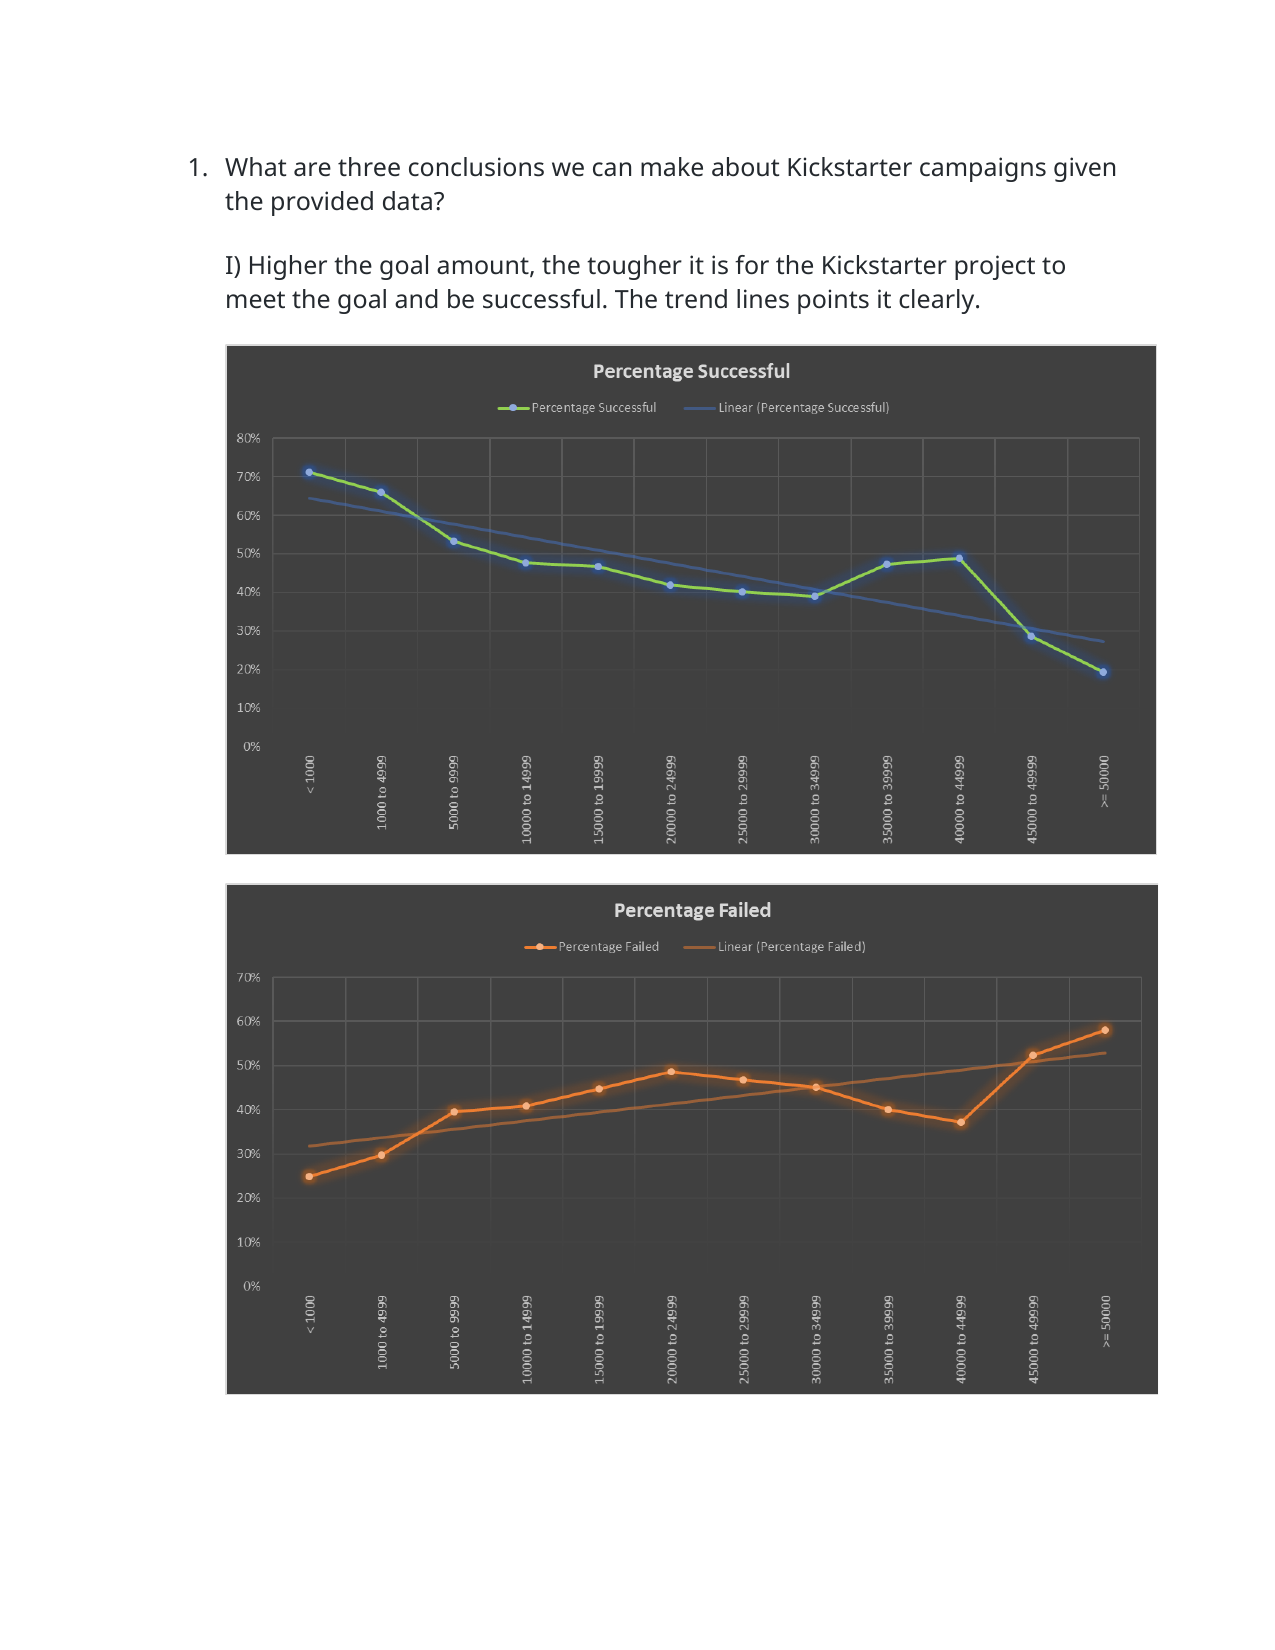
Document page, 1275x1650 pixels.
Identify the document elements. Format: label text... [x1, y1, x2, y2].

list What are three conclusions we can make about Kickstarter campaigns given the provided data? [187, 150, 1125, 218]
text I) Higher the goal amount, the tougher it is for the Kickstarter project to meet the goal and be successful. The trend lines points it clearly. [225, 247, 1125, 315]
picture [225, 344, 1157, 855]
picture [225, 883, 1159, 1395]
